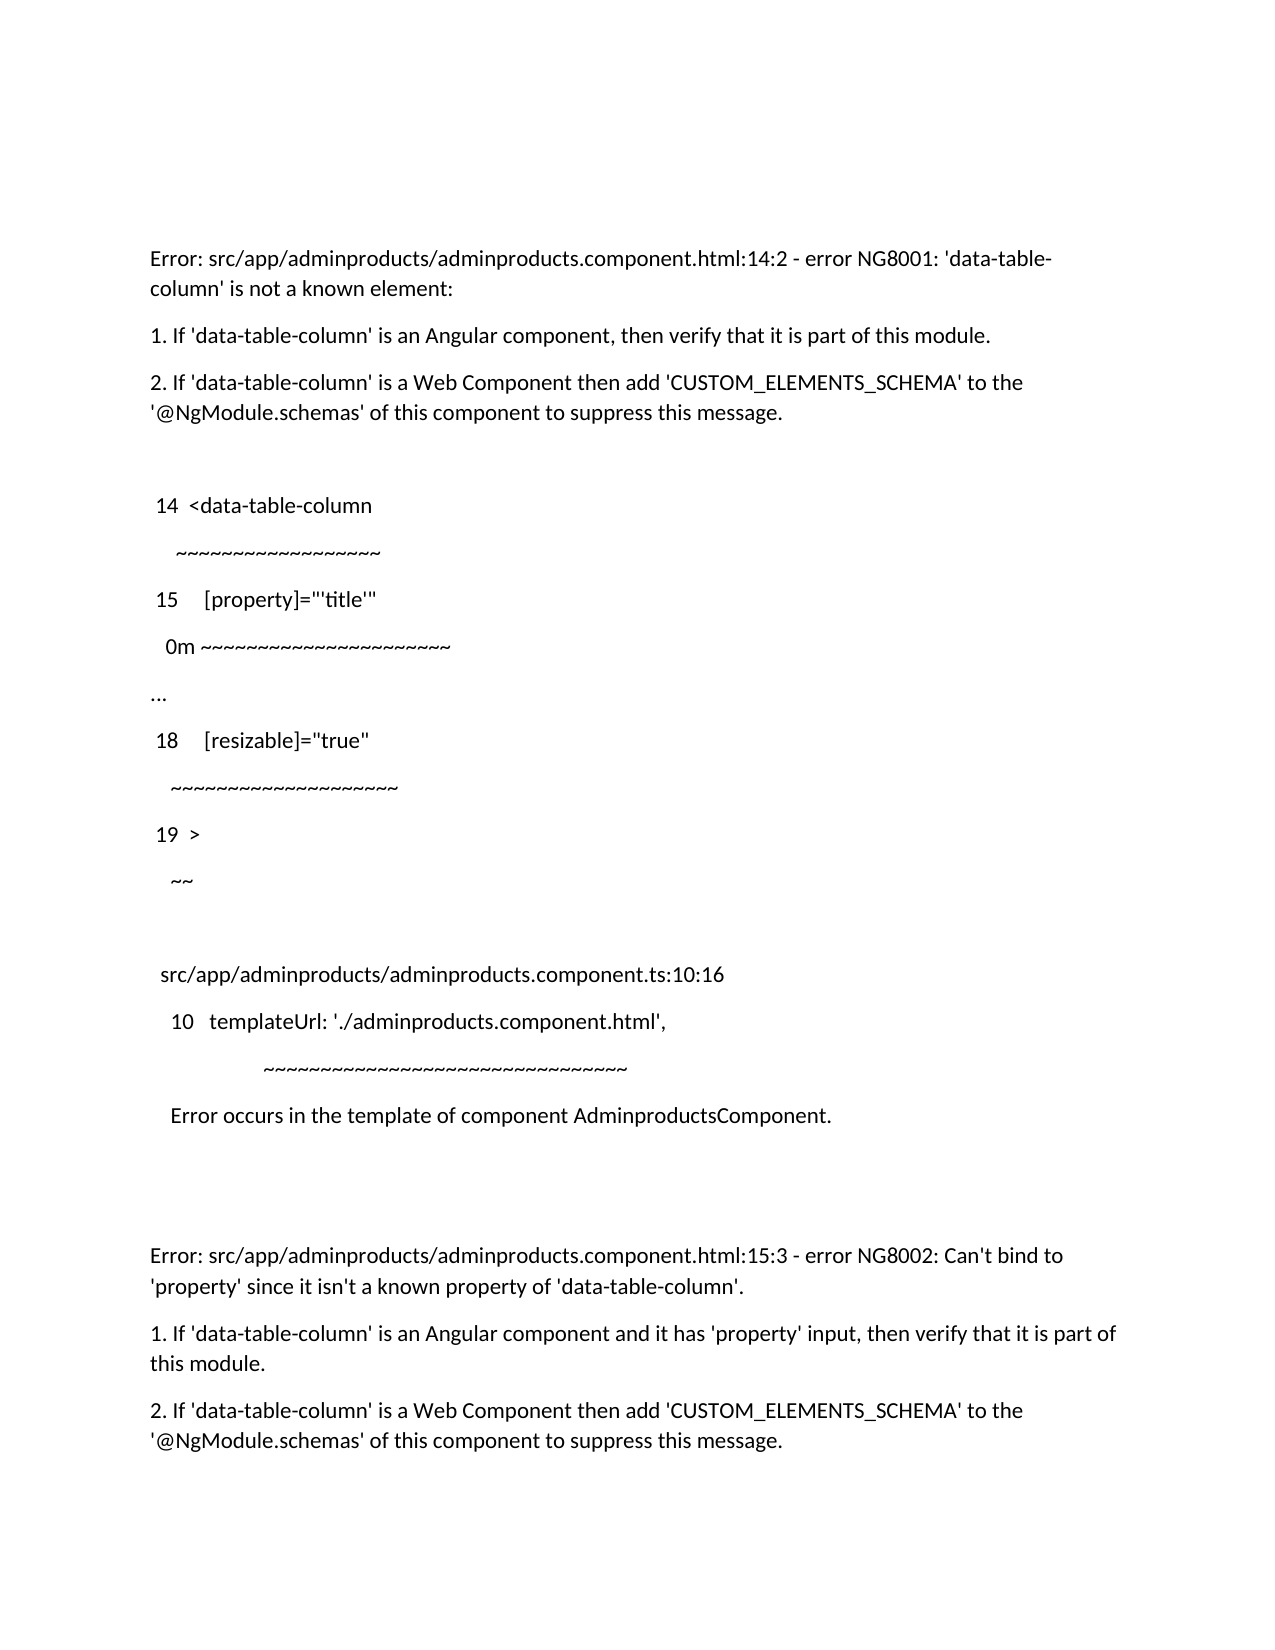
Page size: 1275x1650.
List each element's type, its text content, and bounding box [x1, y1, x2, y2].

text Error: src/app/adminproducts/adminproducts.component.html:14:2 - error NG8001: 'data-table-column' is not a known element: [150, 244, 1125, 302]
text ~~~~~~~~~~~~~~~~~~ [150, 538, 1125, 567]
text 2. If 'data-table-column' is a Web Component then add 'CUSTOM_ELEMENTS_SCHEMA' to the '@NgModule.schemas' of this component to suppress this message. [150, 368, 1125, 426]
text Error occurs in the template of component AdminproductsComponent. [150, 1101, 1125, 1129]
text ~~~~~~~~~~~~~~~~~~~~~~~~~~~~~~~~ [150, 1054, 1125, 1082]
text 10 templateUrl: './adminproducts.component.html', [150, 1007, 1125, 1035]
text ~~~~~~~~~~~~~~~~~~~~ [150, 773, 1125, 801]
text src/app/adminproducts/adminproducts.component.ts:10:16 [150, 960, 1125, 988]
text 1. If 'data-table-column' is an Angular component and it has 'property' input, then verify that it is part of this module. [150, 1319, 1125, 1377]
text 18 [resizable]="true" [150, 726, 1125, 754]
text 14 <data-table-column [150, 492, 1125, 520]
text 2. If 'data-table-column' is a Web Component then add 'CUSTOM_ELEMENTS_SCHEMA' to the '@NgModule.schemas' of this component to suppress this message. [150, 1396, 1125, 1454]
text ... [150, 679, 1125, 707]
text 15 [property]="'title'" [150, 585, 1125, 613]
text ~~ [150, 867, 1125, 895]
text 0m ~~~~~~~~~~~~~~~~~~~~~~ [150, 632, 1125, 660]
text Error: src/app/adminproducts/adminproducts.component.html:15:3 - error NG8002: Can't bind to 'property' since it isn't a known property of 'data-table-column'. [150, 1242, 1125, 1300]
text 19 > [150, 820, 1125, 848]
text 1. If 'data-table-column' is an Angular component, then verify that it is part of this module. [150, 321, 1125, 349]
